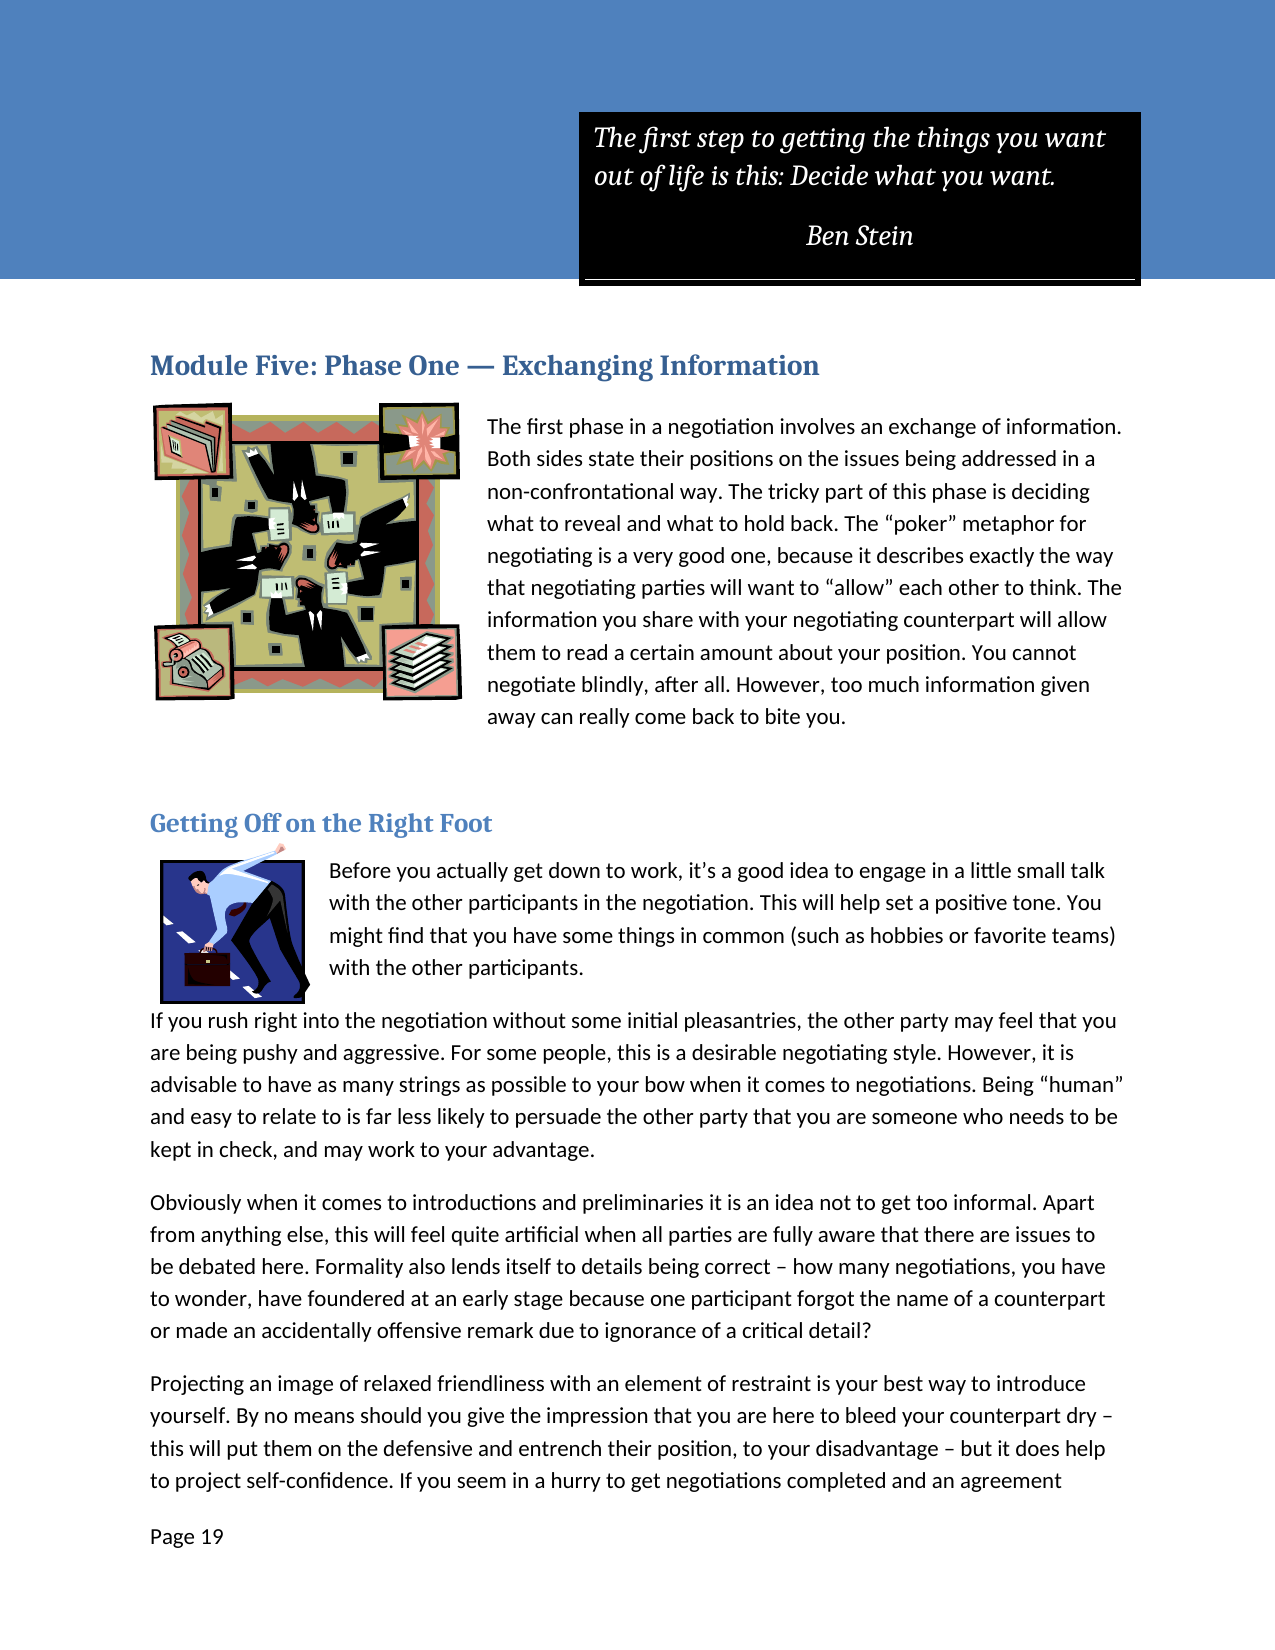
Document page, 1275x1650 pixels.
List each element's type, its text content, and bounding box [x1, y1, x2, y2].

subtitle Getting Off on the Right Foot [150, 808, 1125, 839]
subtitle Module Five: Phase One — Exchanging Information [150, 279, 1125, 382]
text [150, 1369, 1125, 1494]
text The first phase in a negotiation involves an exchange of information. Both sides state their positions on the issues being addressed in a non-confrontational way. The tricky part of this phase is deciding what to reveal and what to hold back. The “poker” metaphor for negotiating is a very good one, because it describes exactly the way that negotiating parties will want to “allow” each other to think. The information you share with your negotiating counterpart will allow them to read a certain amount about your position. You cannot negotiate blindly, after all. However, too much information given away can really come back to bite you. [150, 412, 1125, 730]
text If you rush right into the negotiation without some initial pleasantries, the other party may feel that you are being pushy and aggressive. For some people, this is a desirable negotiating style. However, it is advisable to have as many strings as possible to your bow when it comes to negotiations. Being “human” and easy to relate to is far less likely to persuade the other party that you are someone who needs to be kept in check, and may work to your advantage. [150, 1006, 1125, 1163]
text Before you actually get down to work, it’s a good idea to engage in a little small talk with the other participants in the negotiation. This will help set a positive tone. You might find that you have some things in common (such as hobbies or favorite teams) with the other participants. [267, 856, 1125, 981]
text Obviously when it comes to introductions and preliminaries it is an idea not to get too informal. Apart from anything else, this will feel quite artificial when all parties are fully aware that there are issues to be debated here. Formality also lends itself to details being correct – how many negotiations, you have to wonder, have foundered at an early stage because one participant forgot the name of a counterpart or made an accidentally offensive remark due to ignorance of a critical detail? [150, 1188, 1125, 1344]
